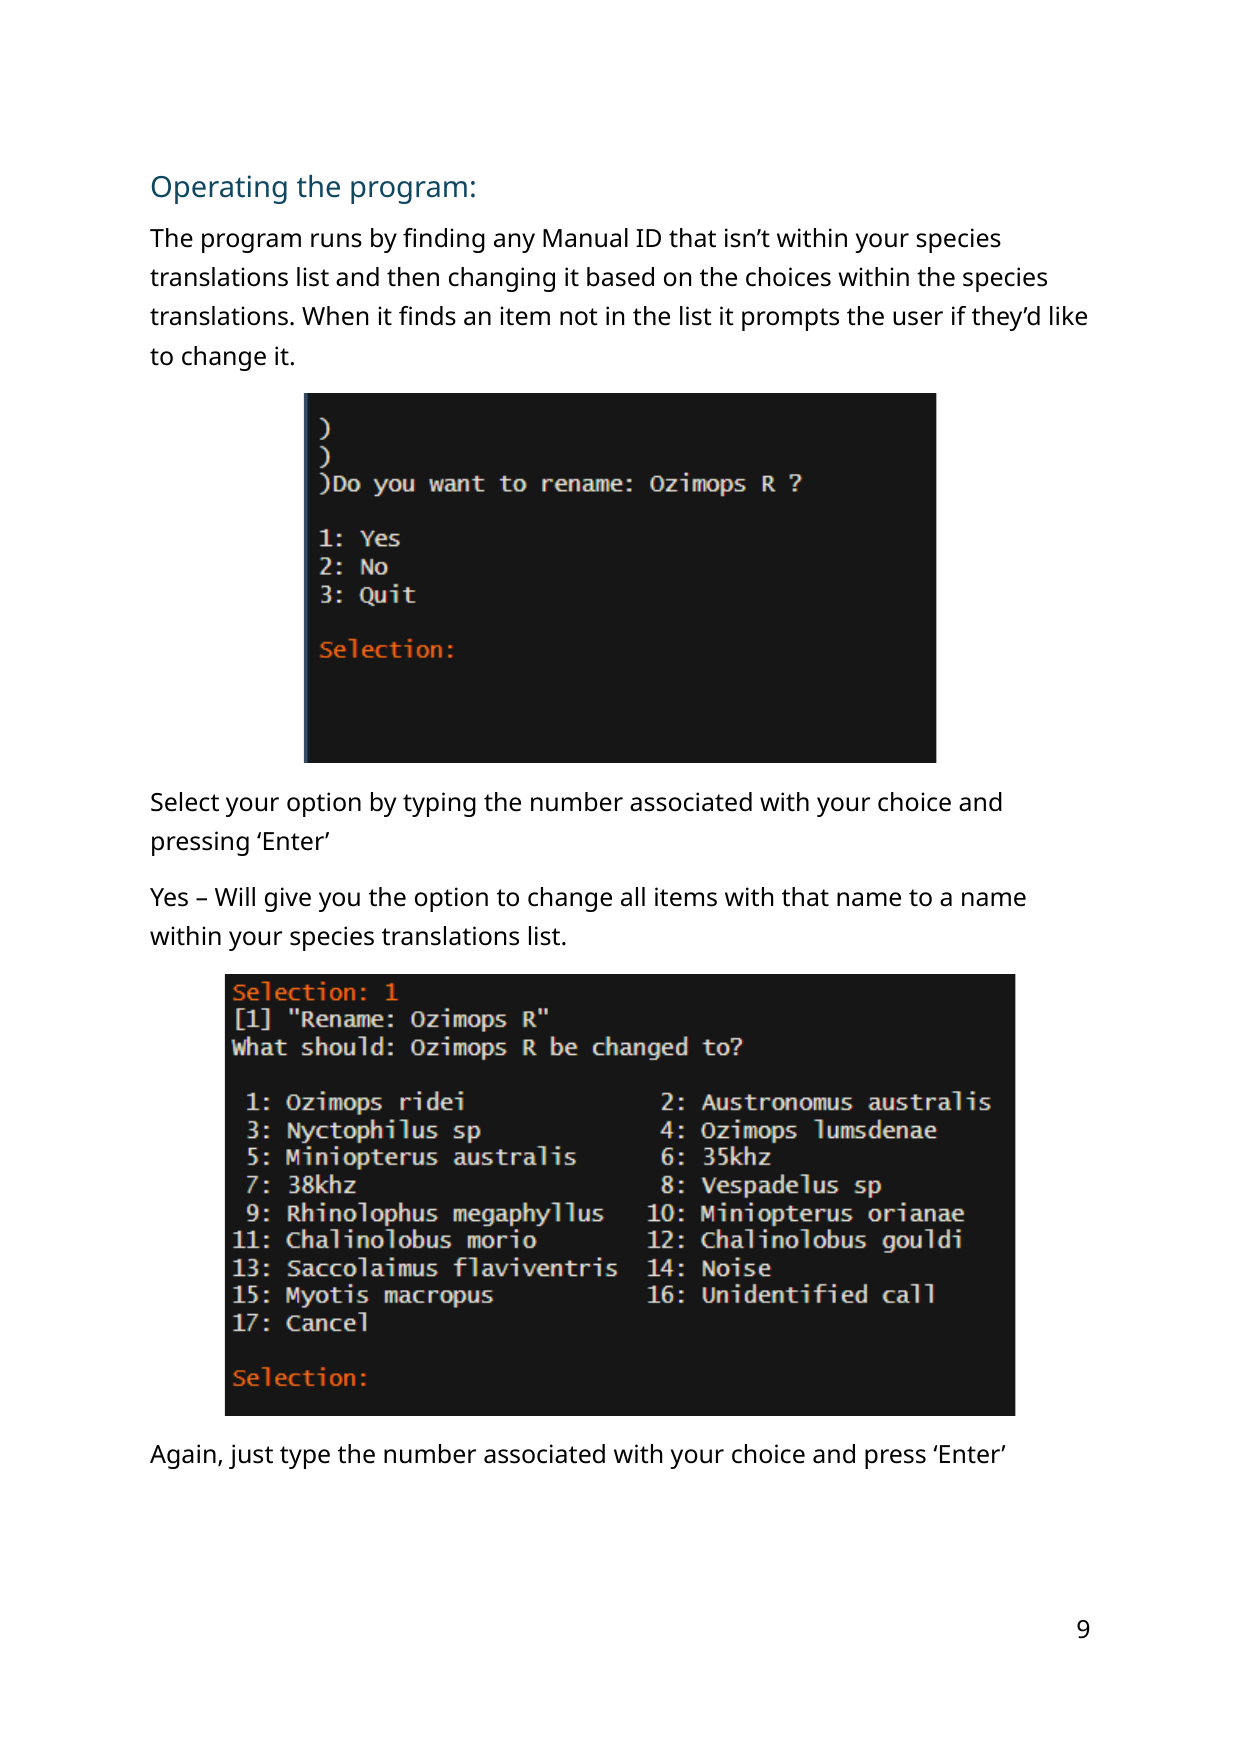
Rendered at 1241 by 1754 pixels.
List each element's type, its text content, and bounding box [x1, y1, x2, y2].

text Yes – Will give you the option to change all items with that name to a name within your species translations list. [150, 879, 1090, 953]
text Select your option by typing the number associated with your choice and pressing ‘Enter’ [150, 784, 1090, 858]
subtitle Operating the program: [150, 167, 1090, 206]
text The program runs by finding any Manual ID that isn’t within your species translations list and then changing it based on the choices within the species translations. When it finds an item not in the list it prompts the user if they’d like to change it. [150, 221, 1090, 372]
picture [224, 974, 1016, 1416]
picture [303, 393, 937, 763]
text Again, just type the number associated with your choice and press ‘Enter’ [150, 1437, 1090, 1471]
